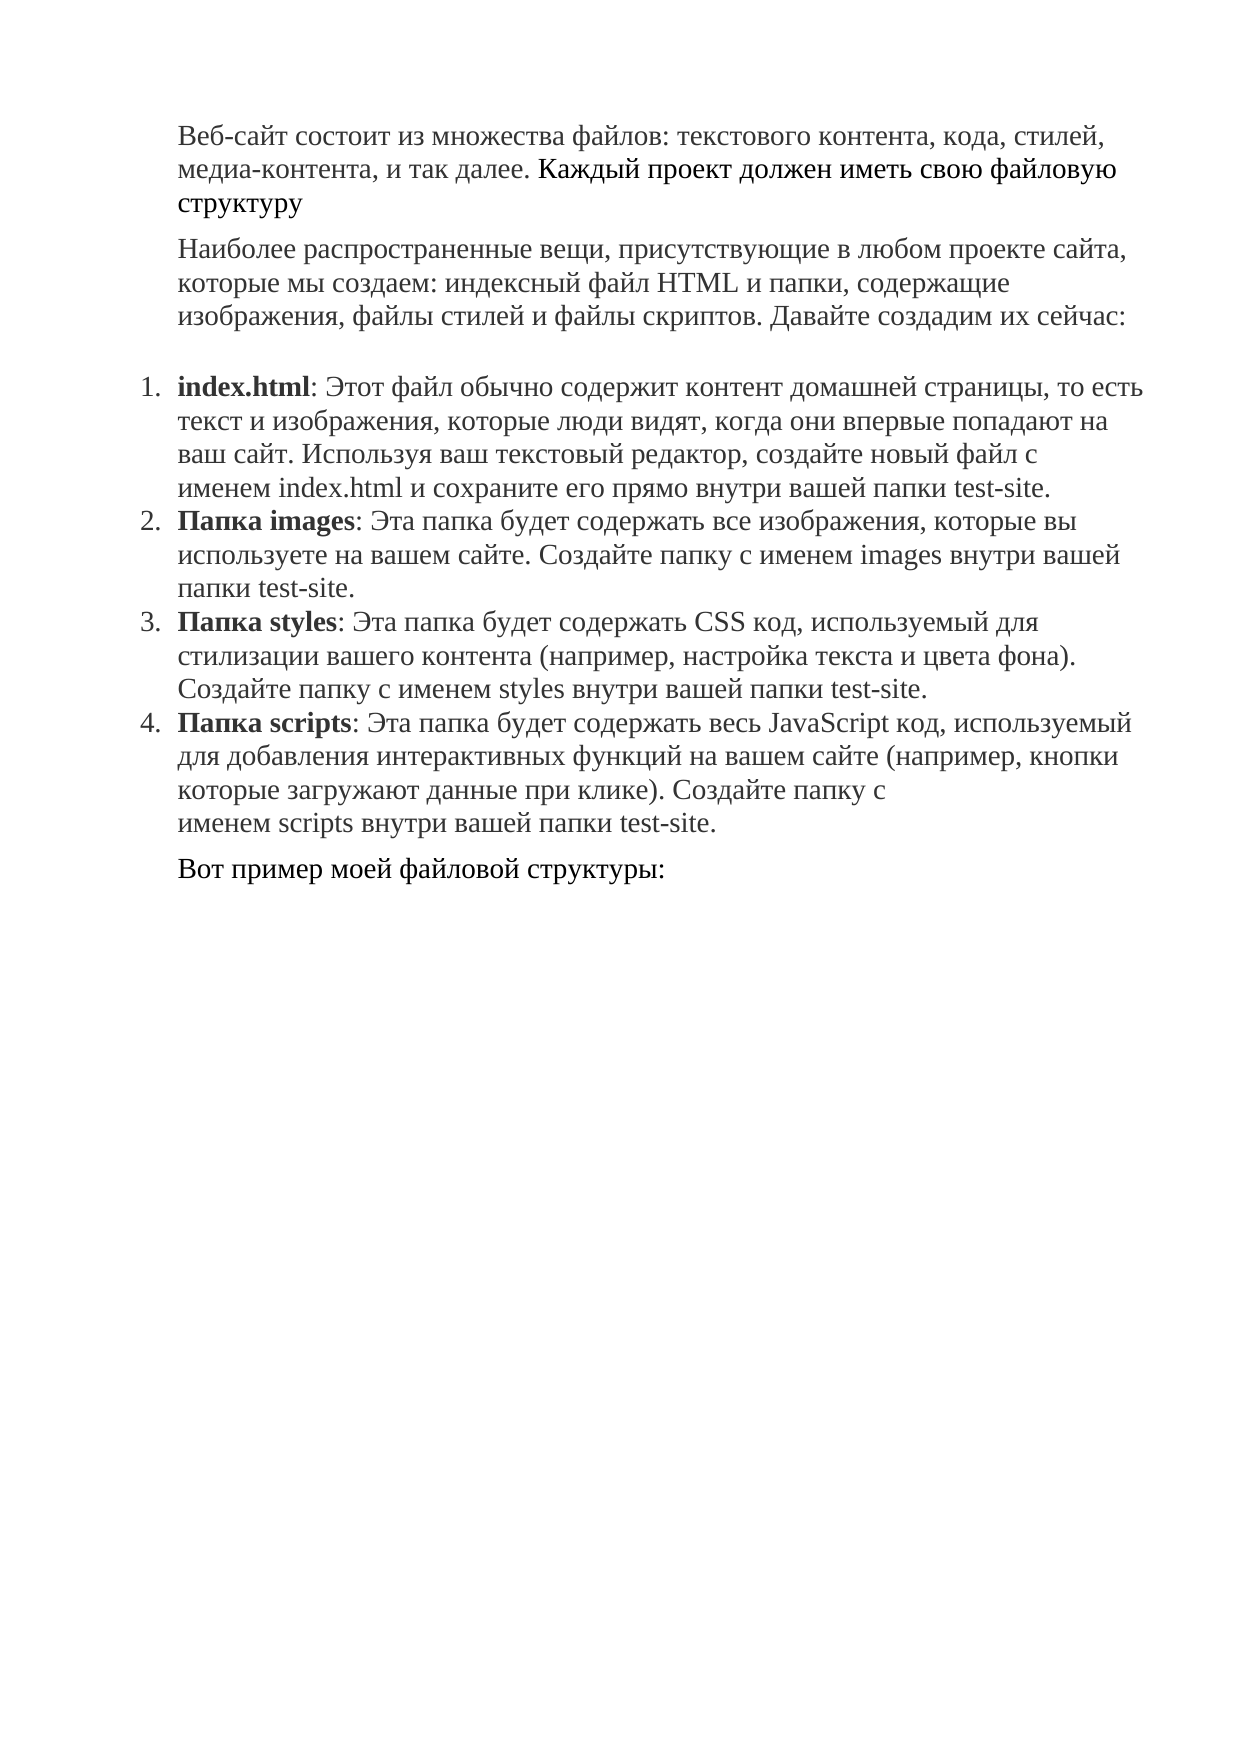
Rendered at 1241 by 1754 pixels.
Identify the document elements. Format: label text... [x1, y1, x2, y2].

text Наиболее распространенные вещи, присутствующие в любом проекте сайта, которые мы создаем: индексный файл HTML и папки, содержащие изображения, файлы стилей и файлы скриптов. Давайте создадим их сейчас: [177, 231, 1152, 332]
text Вот пример моей файловой структуры: [177, 851, 1152, 885]
list index.html: Этот файл обычно содержит контент домашней страницы, то есть текст и изображения, которые люди видят, когда они впервые попадают на ваш сайт. Используя ваш текстовый редактор, создайте новый файл с именем index.html и сохраните его прямо внутри вашей папки test-site. [140, 369, 1152, 503]
text Веб-сайт состоит из множества файлов: текстового контента, кода, стилей, медиа-контента, и так далее. Каждый проект должен иметь свою файловую структуру [177, 118, 1152, 219]
list Папка images: Эта папка будет содержать все изображения, которые вы используете на вашем сайте. Создайте папку с именем images внутри вашей папки test-site. [140, 503, 1152, 604]
list Папка scripts: Эта папка будет содержать весь JavaScript код, используемый для добавления интерактивных функций на вашем сайте (например, кнопки которые загружают данные при клике). Создайте папку с именем scripts внутри вашей папки test-site. [140, 705, 1152, 839]
list Папка styles: Эта папка будет содержать CSS код, используемый для стилизации вашего контента (например, настройка текста и цвета фона). Создайте папку с именем styles внутри вашей папки test-site. [140, 604, 1152, 705]
